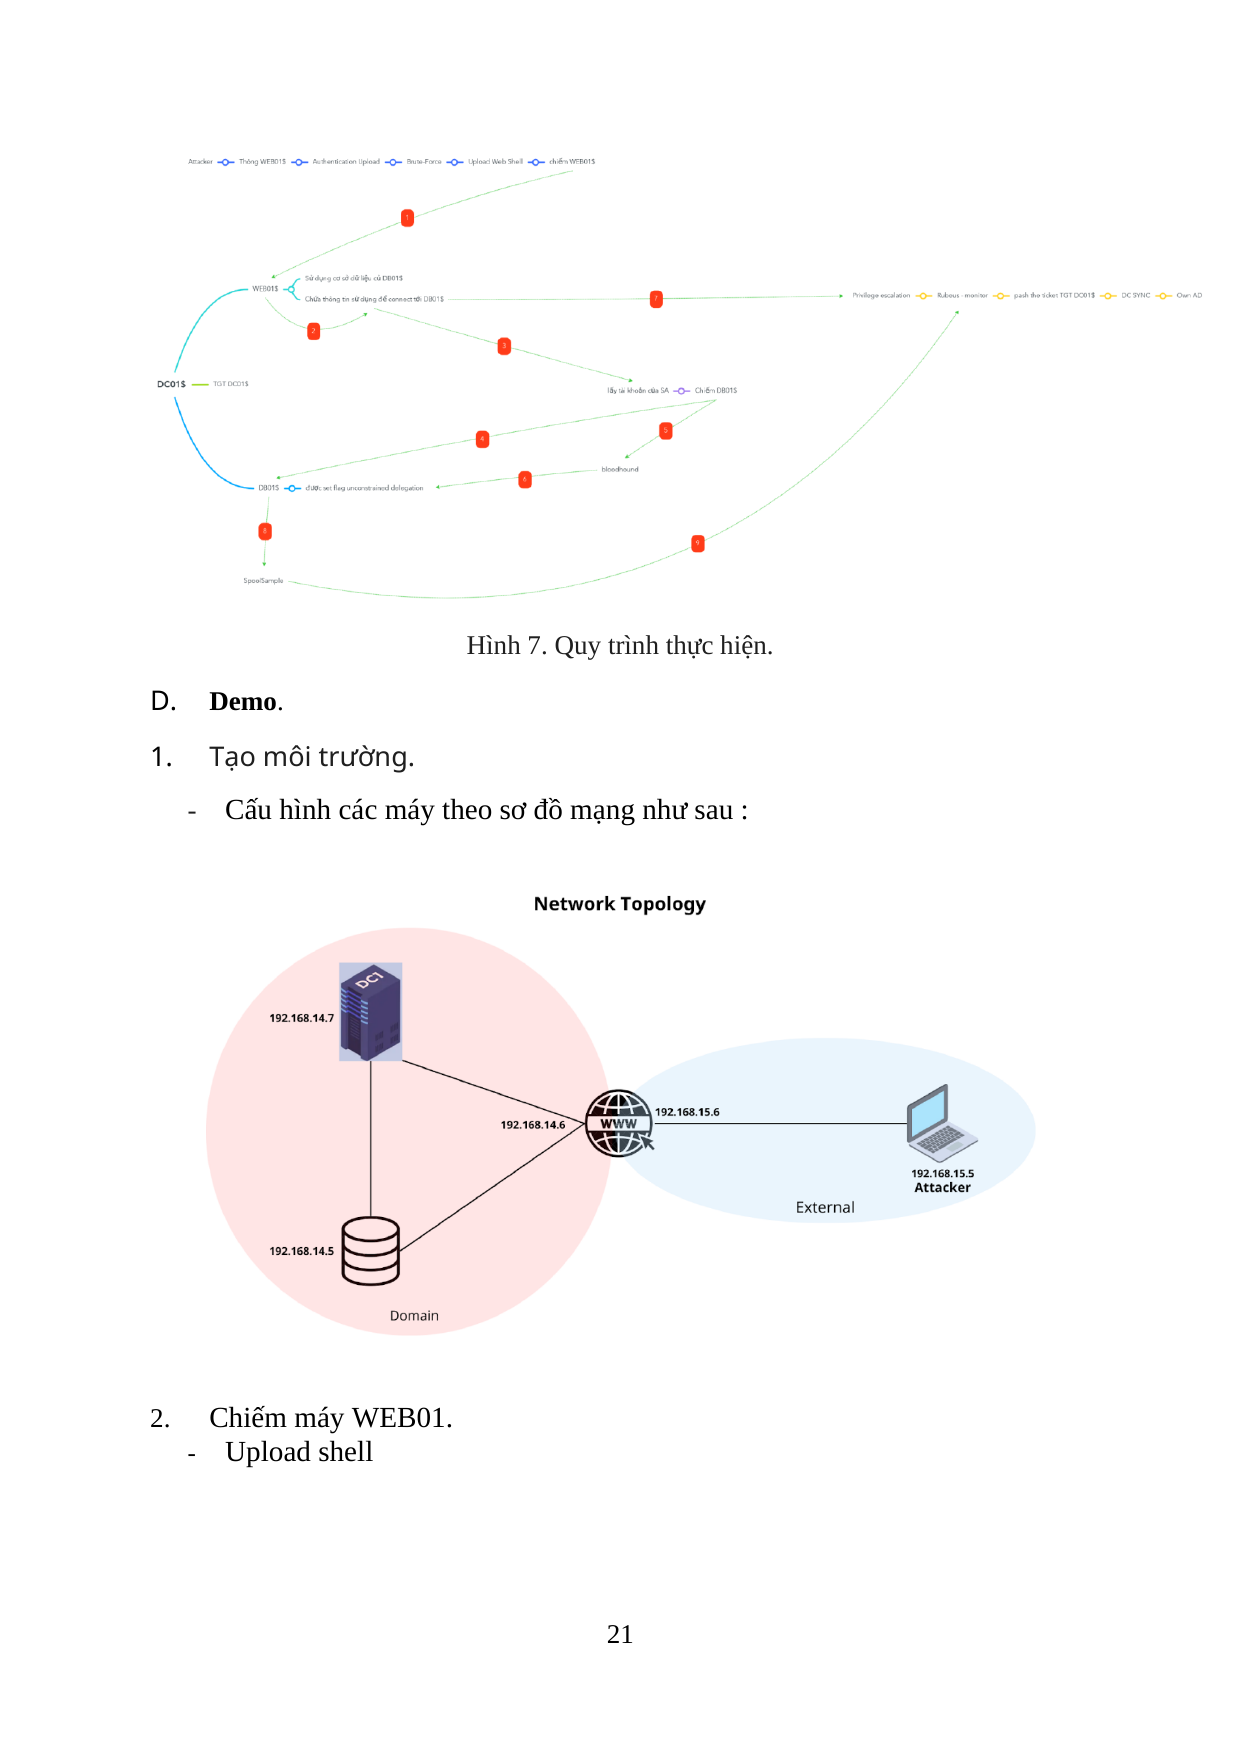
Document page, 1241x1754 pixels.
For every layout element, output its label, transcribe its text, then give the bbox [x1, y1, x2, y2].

list Upload shell [187, 1434, 1090, 1467]
text Hình 7. Quy trình thực hiện. [150, 629, 1090, 660]
list Demo. [150, 682, 1090, 718]
list Cấu hình các máy theo sơ đồ mạng như sau : [187, 792, 1090, 826]
picture [150, 150, 1210, 607]
list Chiếm máy WEB01. [150, 1400, 1090, 1434]
list Tạo môi trường. [150, 737, 1090, 774]
picture [150, 848, 1091, 1379]
